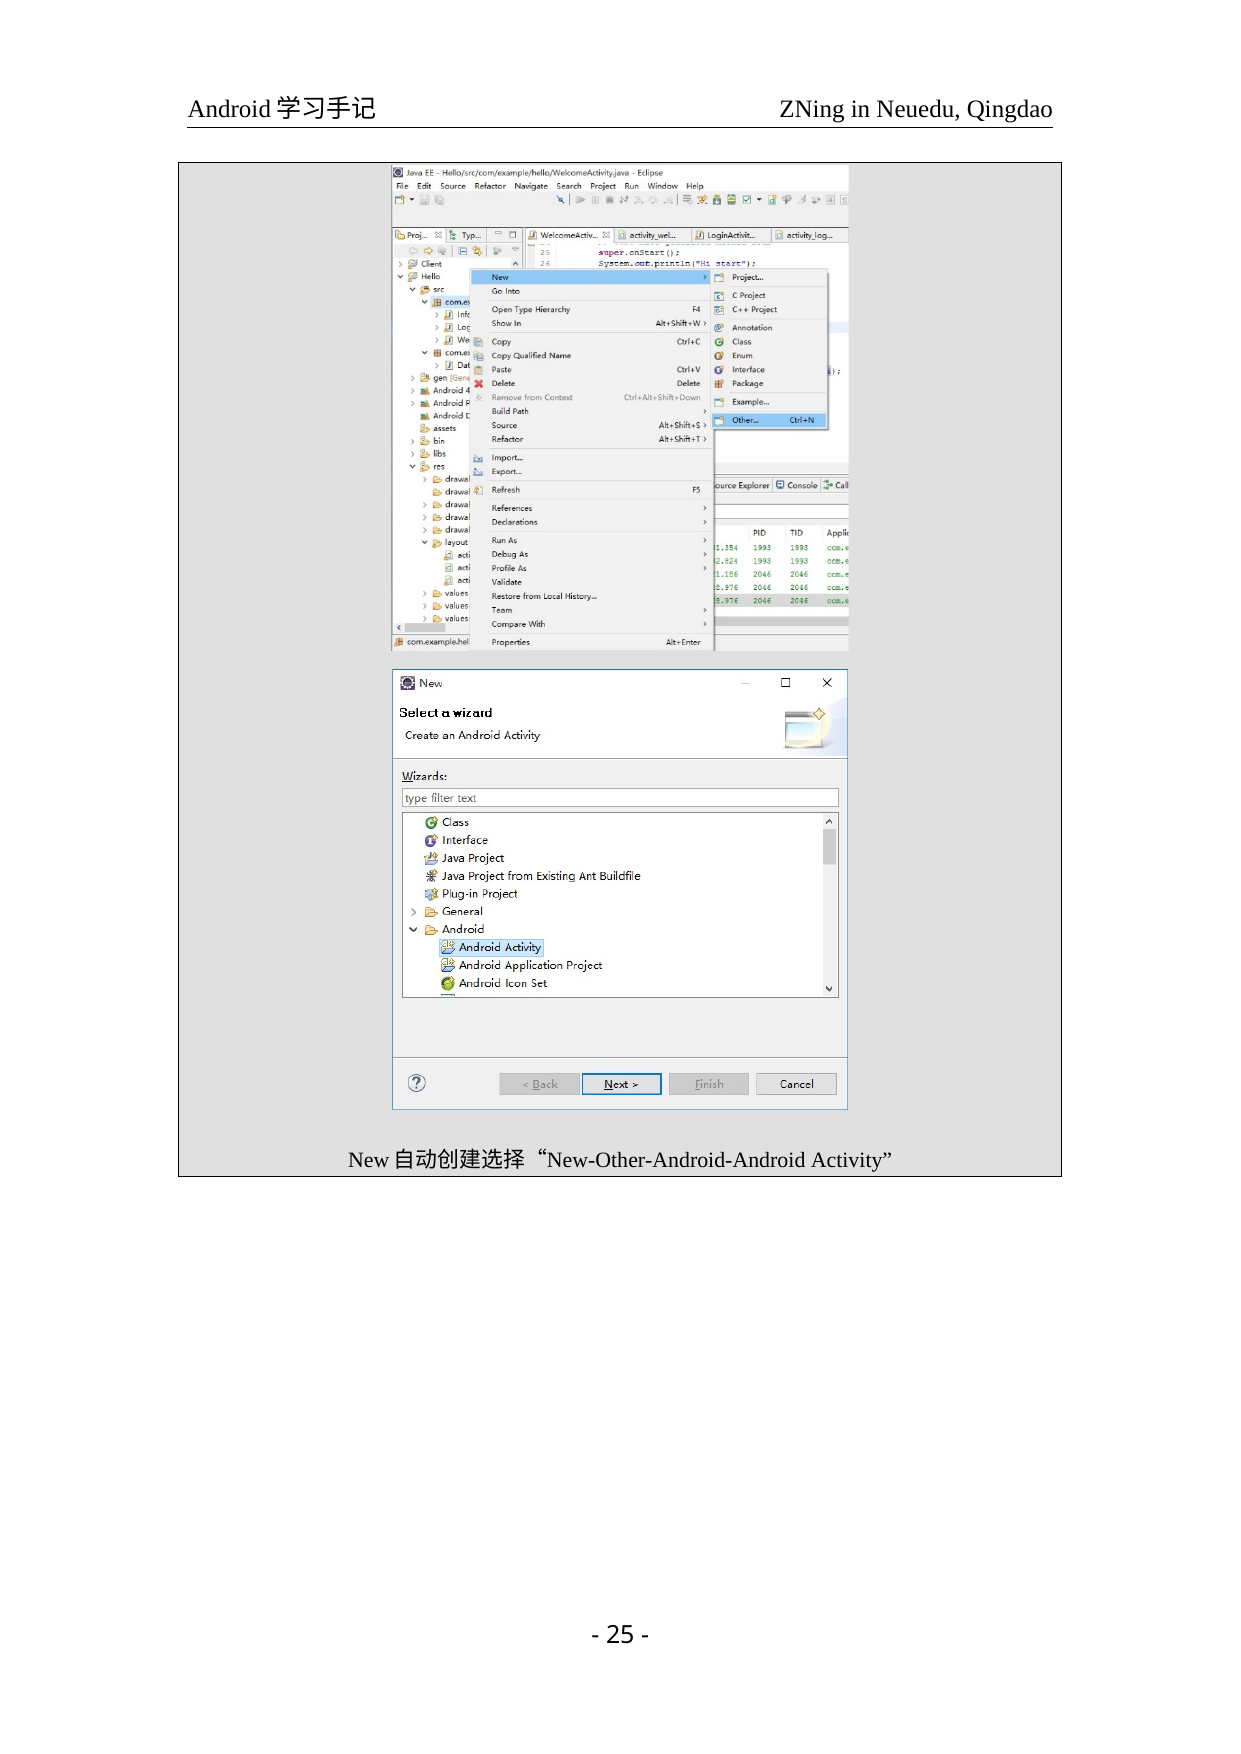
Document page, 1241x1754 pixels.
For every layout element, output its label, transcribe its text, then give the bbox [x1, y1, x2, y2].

picture [392, 669, 848, 1110]
picture [391, 165, 849, 651]
text New自动创建选择“New-Other-Android-Android Activity” [179, 1138, 1061, 1176]
